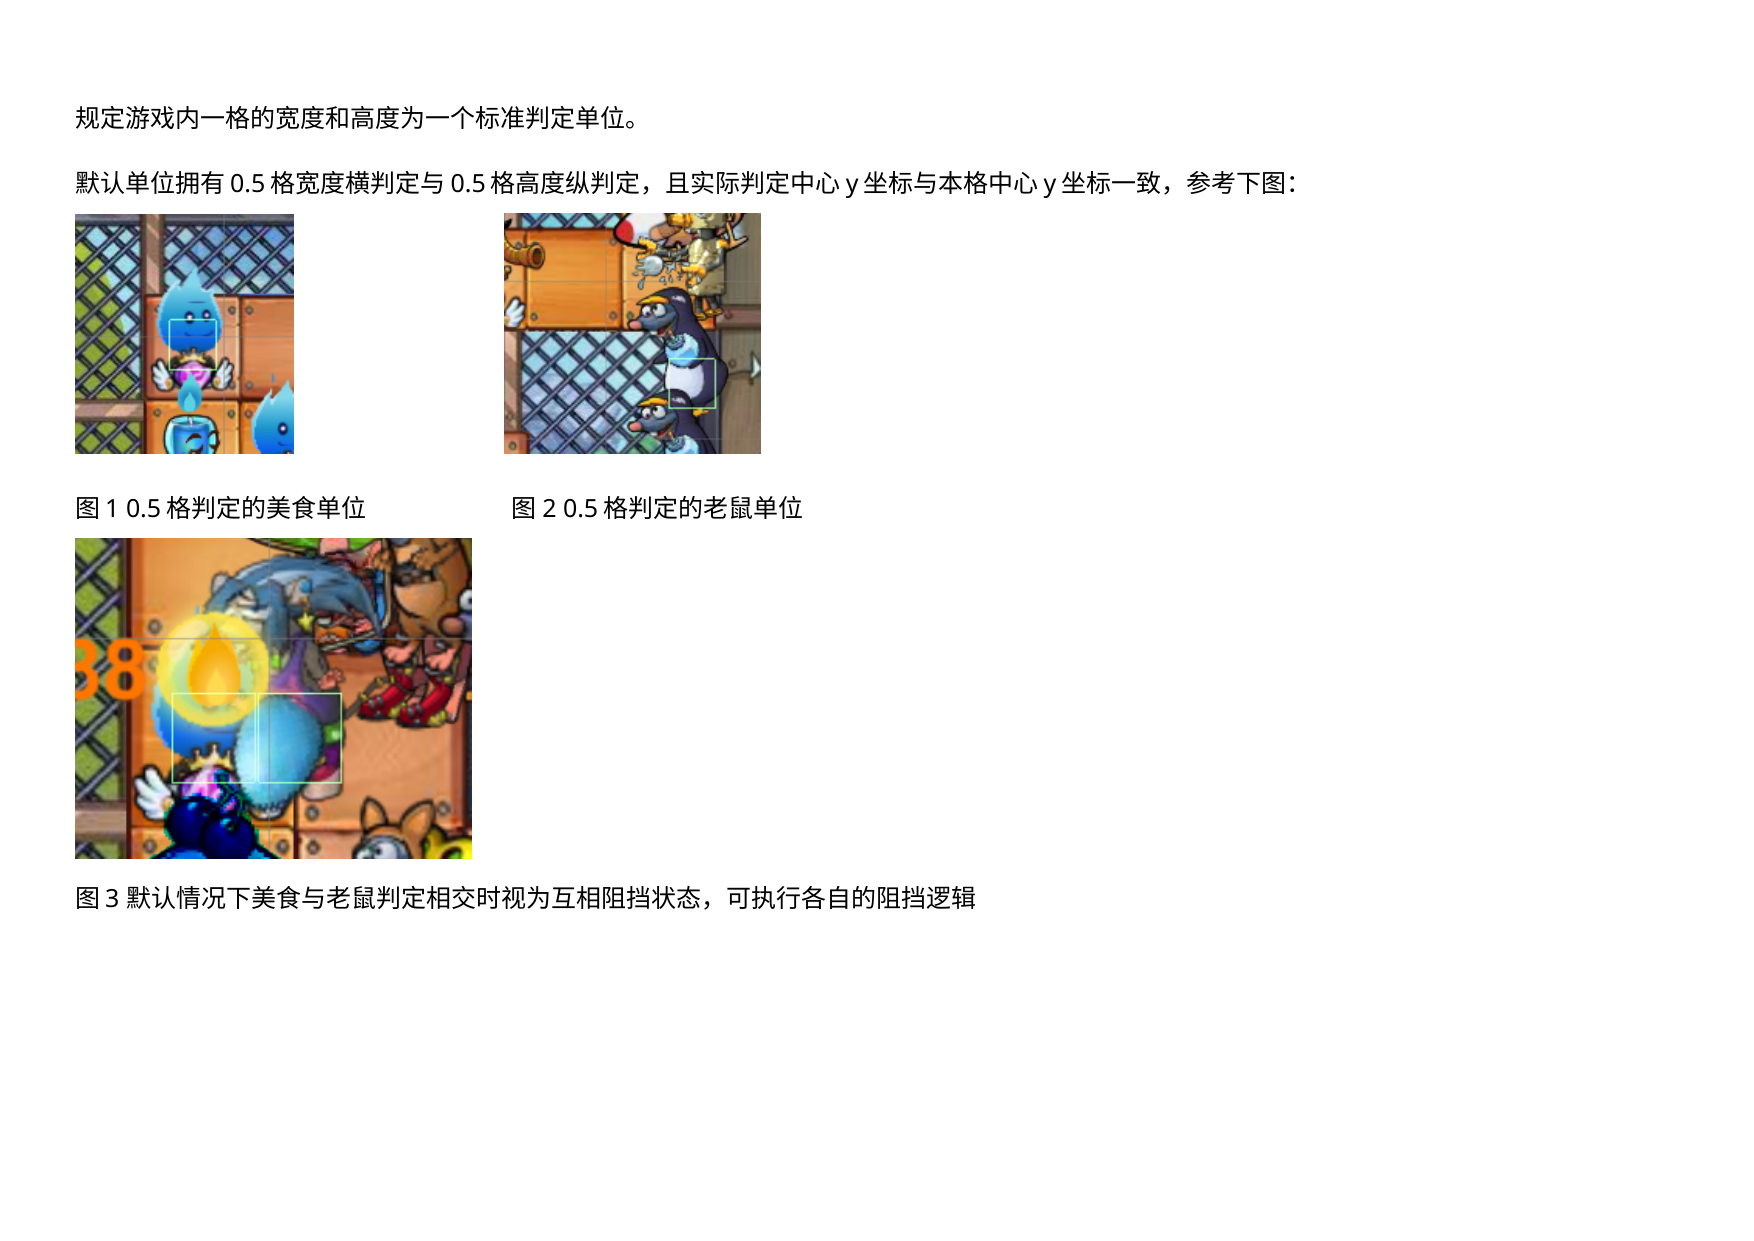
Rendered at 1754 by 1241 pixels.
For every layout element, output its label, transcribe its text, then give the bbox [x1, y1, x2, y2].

picture [504, 213, 761, 454]
text 图3 默认情况下美食与老鼠判定相交时视为互相阻挡状态，可执行各自的阻挡逻辑 [75, 864, 1679, 929]
text 默认单位拥有0.5格宽度横判定与0.5格高度纵判定，且实际判定中心y坐标与本格中心y坐标一致，参考下图： [75, 149, 1679, 214]
text 图1 0.5格判定的美食单位 图2 0.5格判定的老鼠单位 [75, 474, 1679, 539]
picture [75, 214, 294, 454]
text 规定游戏内一格的宽度和高度为一个标准判定单位。 [75, 84, 1679, 149]
picture [75, 538, 472, 859]
